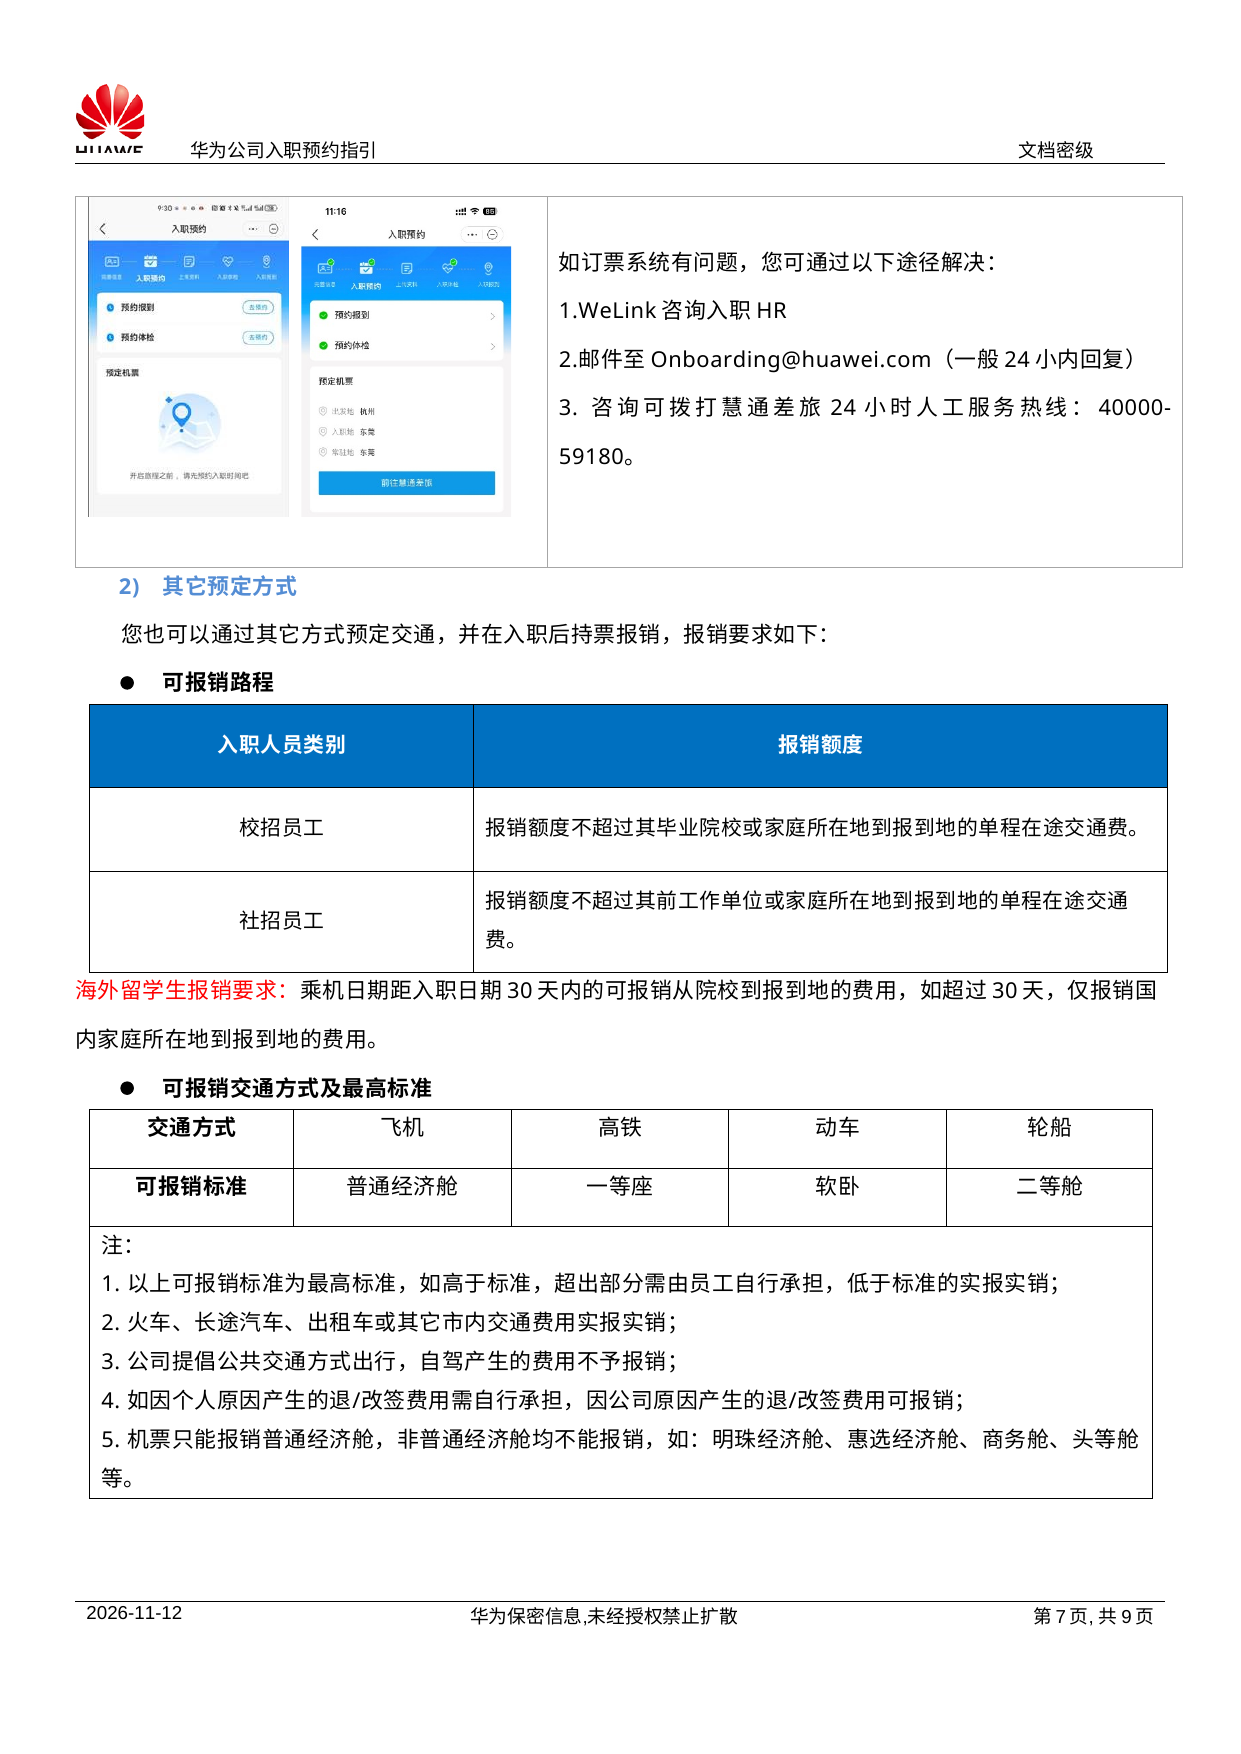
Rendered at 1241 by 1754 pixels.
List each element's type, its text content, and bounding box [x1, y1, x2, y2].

table_cell 报销额度不超过其前工作单位或家庭所在地到报到地的单程在途交通费。 [474, 872, 1167, 972]
table_cell 社招员工 [90, 872, 473, 972]
list 可报销交通方式及最高标准 [119, 1070, 1165, 1103]
picture [76, 84, 145, 153]
table_cell 二等舱 [947, 1169, 1152, 1226]
table_header [76, 197, 547, 567]
list 可报销路程 [119, 665, 1165, 697]
table_header 动车 [729, 1110, 946, 1167]
table_cell 普通经济舱 [294, 1169, 511, 1226]
table_cell 一等座 [512, 1169, 728, 1226]
table_cell 校招员工 [90, 788, 473, 871]
table_header 如订票系统有问题，您可通过以下途径解决： 1.WeLink咨询入职HR 2.邮件至Onboarding@huawei.com（一般24小内回复） 3. 咨询可拨打慧通差旅24小时人工服务热线：40000-59180。 [548, 197, 1182, 567]
table_header 飞机 [294, 1110, 511, 1167]
table_cell 可报销标准 [90, 1169, 293, 1226]
table_header 交通方式 [90, 1110, 293, 1167]
text 您也可以通过其它方式预定交通，并在入职后持票报销，报销要求如下： [75, 617, 1165, 649]
table_header 轮船 [947, 1110, 1152, 1167]
list 其它预定方式 [119, 568, 1165, 601]
table_cell 报销额度不超过其毕业院校或家庭所在地到报到地的单程在途交通费。 [474, 788, 1167, 871]
table_cell 注： 1. 以上可报销标准为最高标准，如高于标准，超出部分需由员工自行承担，低于标准的实报实销； 2. 火车、长途汽车、出租车或其它市内交通费用实报实销； 3. 公司提倡公共交通方式出行，自驾产生的费用不予报销； 4. 如因个人原因产生的退/改签费用需自行承担，因公司原因产生的退/改签费用可报销； 5. 机票只能报销普通经济舱，非普通经济舱均不能报销，如：明珠经济舱、惠选经济舱、商务舱、头等舱等。 [90, 1227, 1152, 1498]
table_header 报销额度 [474, 705, 1167, 787]
picture [88, 197, 289, 517]
text 海外留学生报销要求：乘机日期距入职日期30天内的可报销从院校到报到地的费用，如超过30天，仅报销国内家庭所在地到报到地的费用。 [75, 973, 1165, 1054]
picture [301, 197, 512, 517]
table_header 入职人员类别 [90, 705, 473, 787]
table_header 高铁 [512, 1110, 728, 1167]
table_cell 软卧 [729, 1169, 946, 1226]
